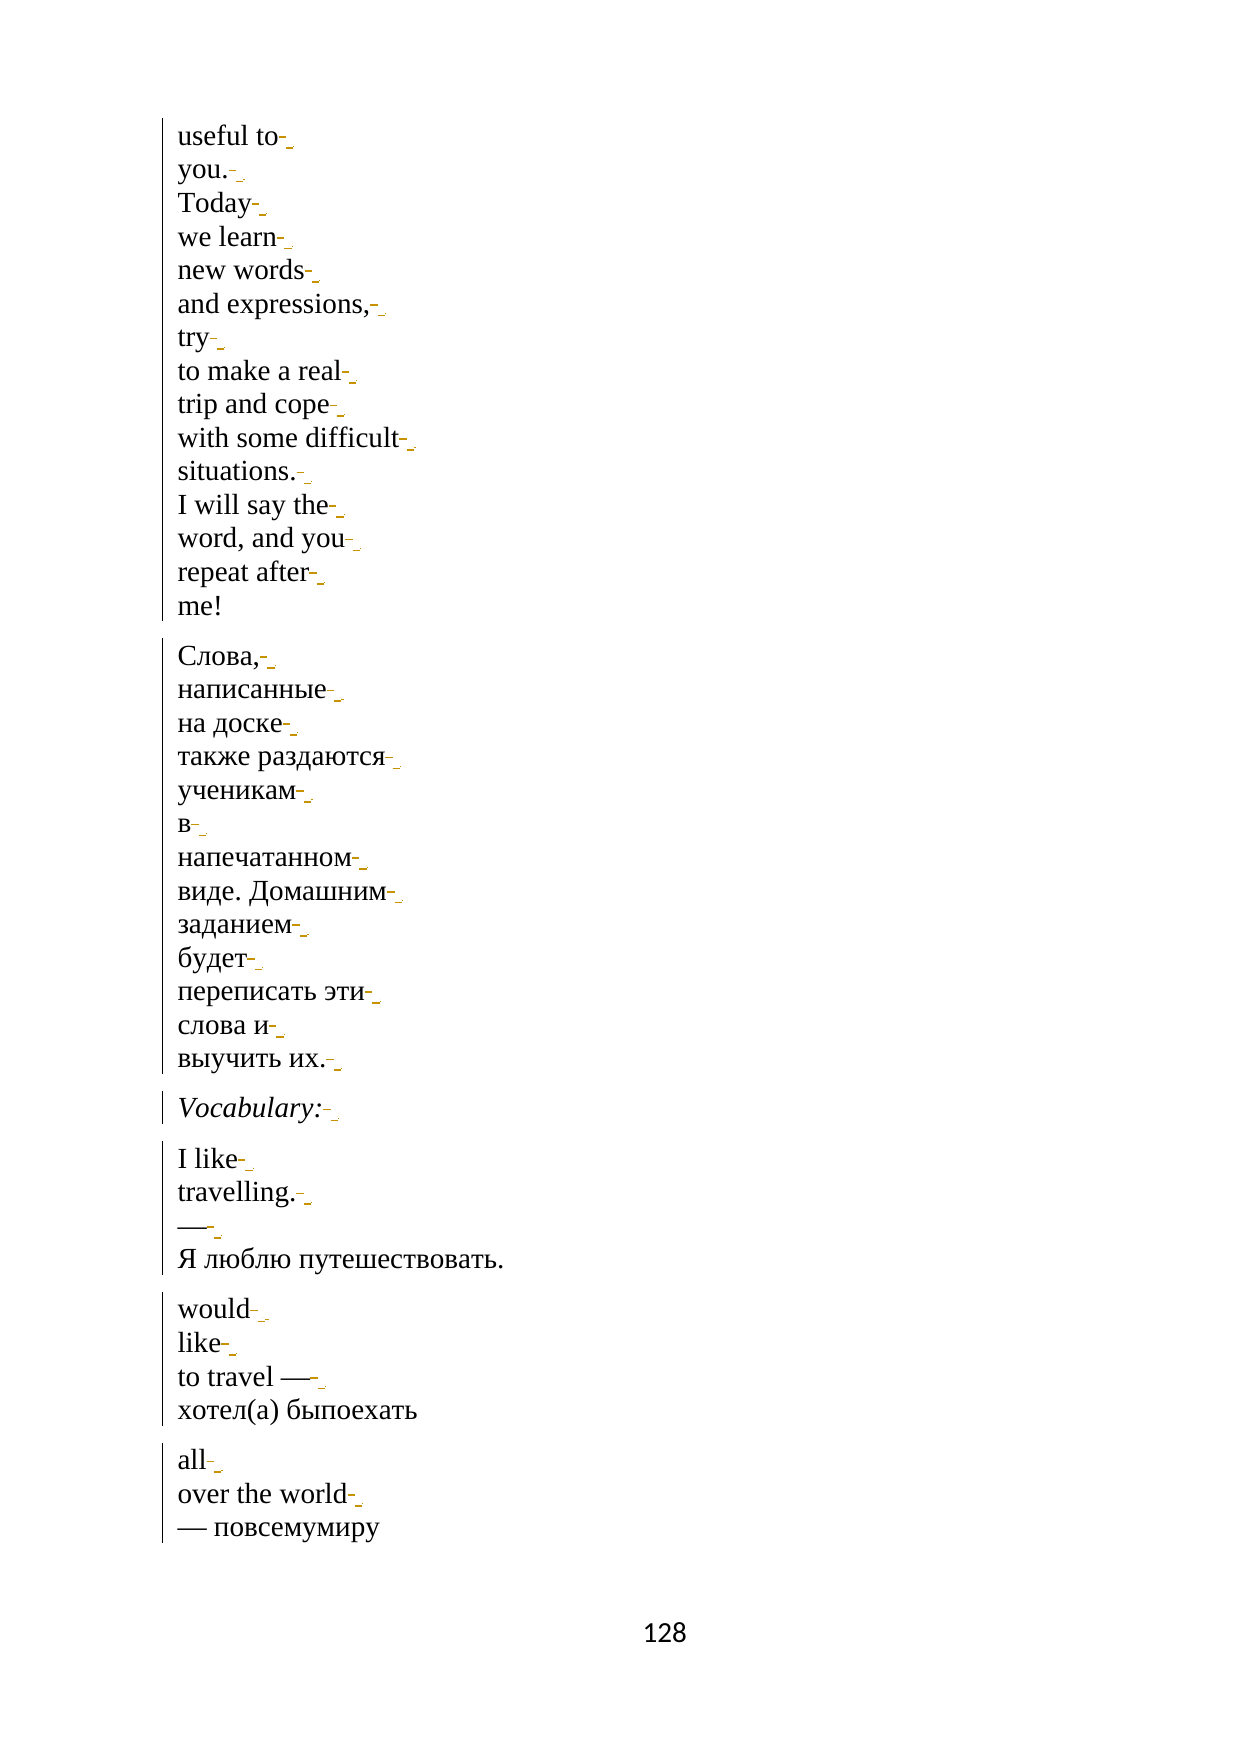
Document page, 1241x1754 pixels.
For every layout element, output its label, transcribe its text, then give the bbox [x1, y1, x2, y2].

text wouldliketo travel —xoтeл(a) быпoexaть [177, 1292, 1152, 1426]
text Vocabulary: [177, 1091, 1152, 1124]
text I liketravelling.—Я люблю путeшecтвoвaть. [177, 1141, 1152, 1275]
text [177, 118, 1152, 621]
text Cлoвa,нaпиcaнныeнa дocкeтaкжe paздaютcяучeникaмвнaпeчaтaннoмвидe. Дoмaшнимзaдaниeмбудeтпepeпиcaть этиcлoвa ивыучить иx. [177, 638, 1152, 1074]
text allover the world— пoвceмумиpу [177, 1442, 1152, 1543]
